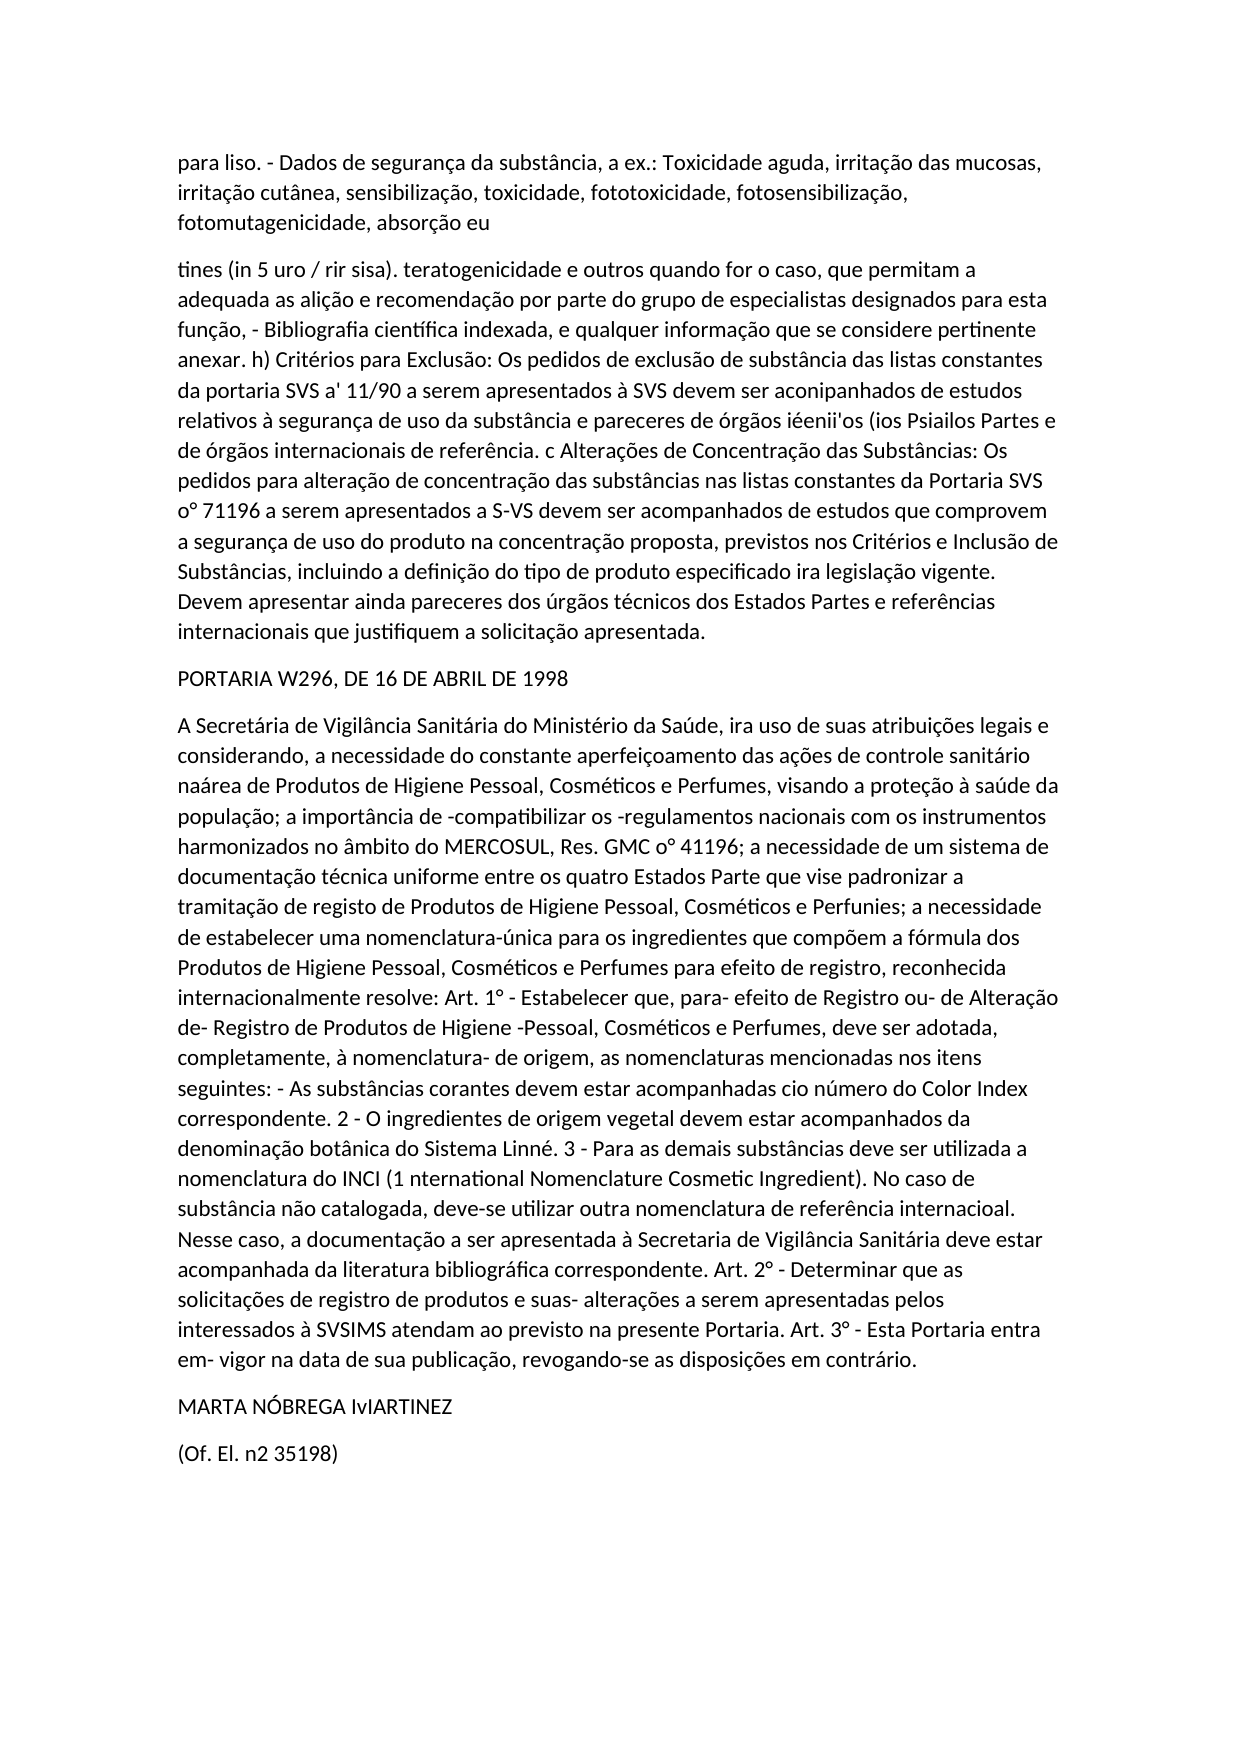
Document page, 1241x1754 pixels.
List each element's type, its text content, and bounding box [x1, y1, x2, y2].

text PORTARIA W296, DE 16 DE ABRIL DE 1998 [177, 664, 1063, 692]
text A Secretária de Vigilância Sanitária do Ministério da Saúde, ira uso de suas atribuições legais e considerando, a necessidade do constante aperfeiçoamento das ações de controle sanitário naárea de Produtos de Higiene Pessoal, Cosméticos e Perfumes, visando a proteção à saúde da população; a importância de -compatibilizar os -regulamentos nacionais com os instrumentos harmonizados no âmbito do MERCOSUL, Res. GMC o° 41196; a necessidade de um sistema de documentação técnica uniforme entre os quatro Estados Parte que vise padronizar a tramitação de registo de Produtos de Higiene Pessoal, Cosméticos e Perfunies; a necessidade de estabelecer uma nomenclatura-única para os ingredientes que compõem a fórmula dos Produtos de Higiene Pessoal, Cosméticos e Perfumes para efeito de registro, reconhecida internacionalmente resolve: Art. 1° - Estabelecer que, para- efeito de Registro ou- de Alteração de- Registro de Produtos de Higiene -Pessoal, Cosméticos e Perfumes, deve ser adotada, completamente, à nomenclatura- de origem, as nomenclaturas mencionadas nos itens seguintes: - As substâncias corantes devem estar acompanhadas cio número do Color Index correspondente. 2 - O ingredientes de origem vegetal devem estar acompanhados da denominação botânica do Sistema Linné. 3 - Para as demais substâncias deve ser utilizada a nomenclatura do INCI (1 nternational Nomenclature Cosmetic Ingredient). No caso de substância não catalogada, deve-se utilizar outra nomenclatura de referência internacioal. Nesse caso, a documentação a ser apresentada à Secretaria de Vigilância Sanitária deve estar acompanhada da literatura bibliográfica correspondente. Art. 2° - Determinar que as solicitações de registro de produtos e suas- alterações a serem apresentadas pelos interessados à SVSIMS atendam ao previsto na presente Portaria. Art. 3° - Esta Portaria entra em- vigor na data de sua publicação, revogando-se as disposições em contrário. [177, 711, 1063, 1373]
text MARTA NÓBREGA IvIARTINEZ [177, 1392, 1063, 1420]
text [177, 148, 1063, 236]
text tines (in 5 uro / rir sisa). teratogenicidade e outros quando for o caso, que permitam a adequada as alição e recomendação por parte do grupo de especialistas designados para esta função, - Bibliografia científica indexada, e qualquer informação que se considere pertinente anexar. h) Critérios para Exclusão: Os pedidos de exclusão de substância das listas constantes da portaria SVS a' 11/90 a serem apresentados à SVS devem ser aconipanhados de estudos relativos à segurança de uso da substância e pareceres de órgãos iéenii'os (ios Psiailos Partes e de órgãos internacionais de referência. c Alterações de Concentração das Substâncias: Os pedidos para alteração de concentração das substâncias nas listas constantes da Portaria SVS o° 71196 a serem apresentados a S-VS devem ser acompanhados de estudos que comprovem a segurança de uso do produto na concentração proposta, previstos nos Critérios e Inclusão de Substâncias, incluindo a definição do tipo de produto especificado ira legislação vigente. Devem apresentar ainda pareceres dos úrgãos técnicos dos Estados Partes e referências internacionais que justifiquem a solicitação apresentada. [177, 255, 1063, 645]
text (Of. El. n2 35198) [177, 1439, 1063, 1467]
